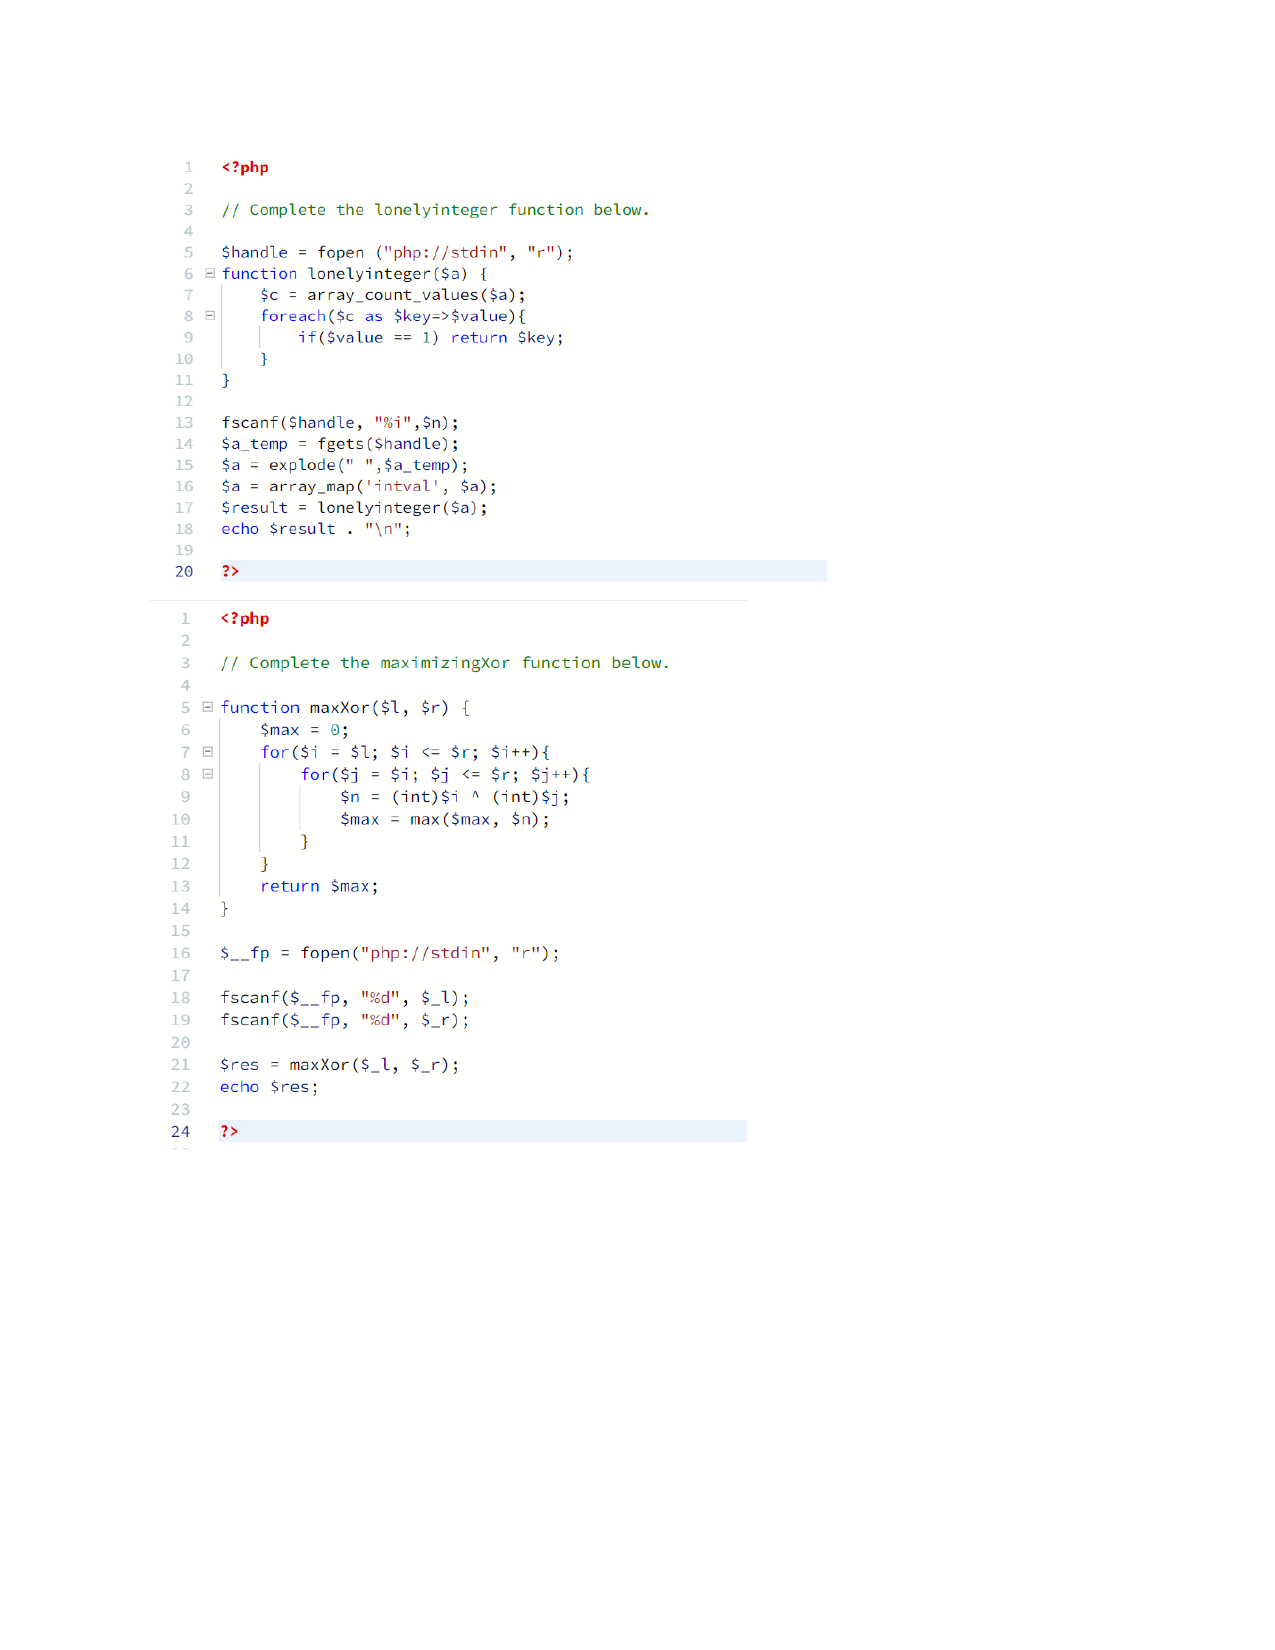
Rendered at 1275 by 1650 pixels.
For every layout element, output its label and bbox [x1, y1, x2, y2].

picture [150, 600, 747, 1149]
picture [150, 150, 828, 582]
